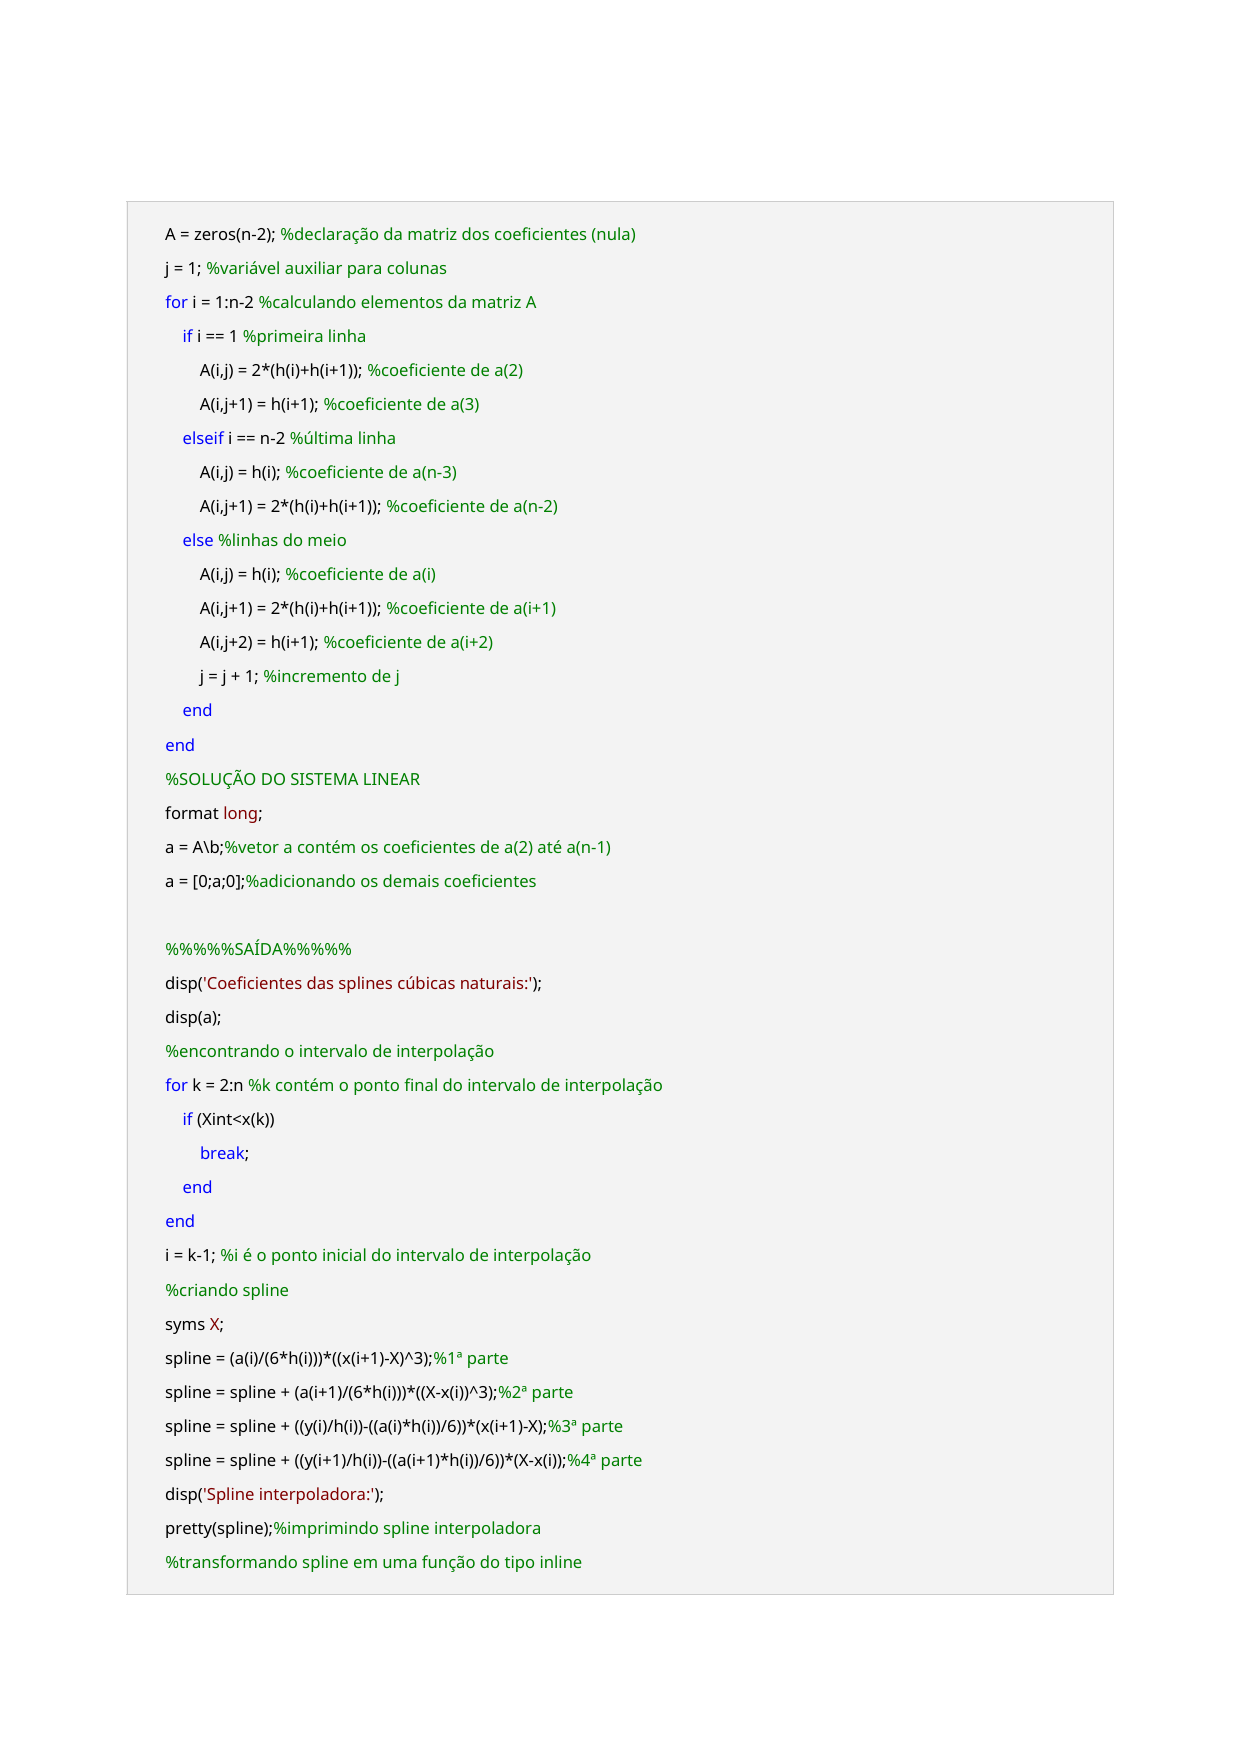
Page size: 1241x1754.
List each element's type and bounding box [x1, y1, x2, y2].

text [128, 202, 1113, 1594]
